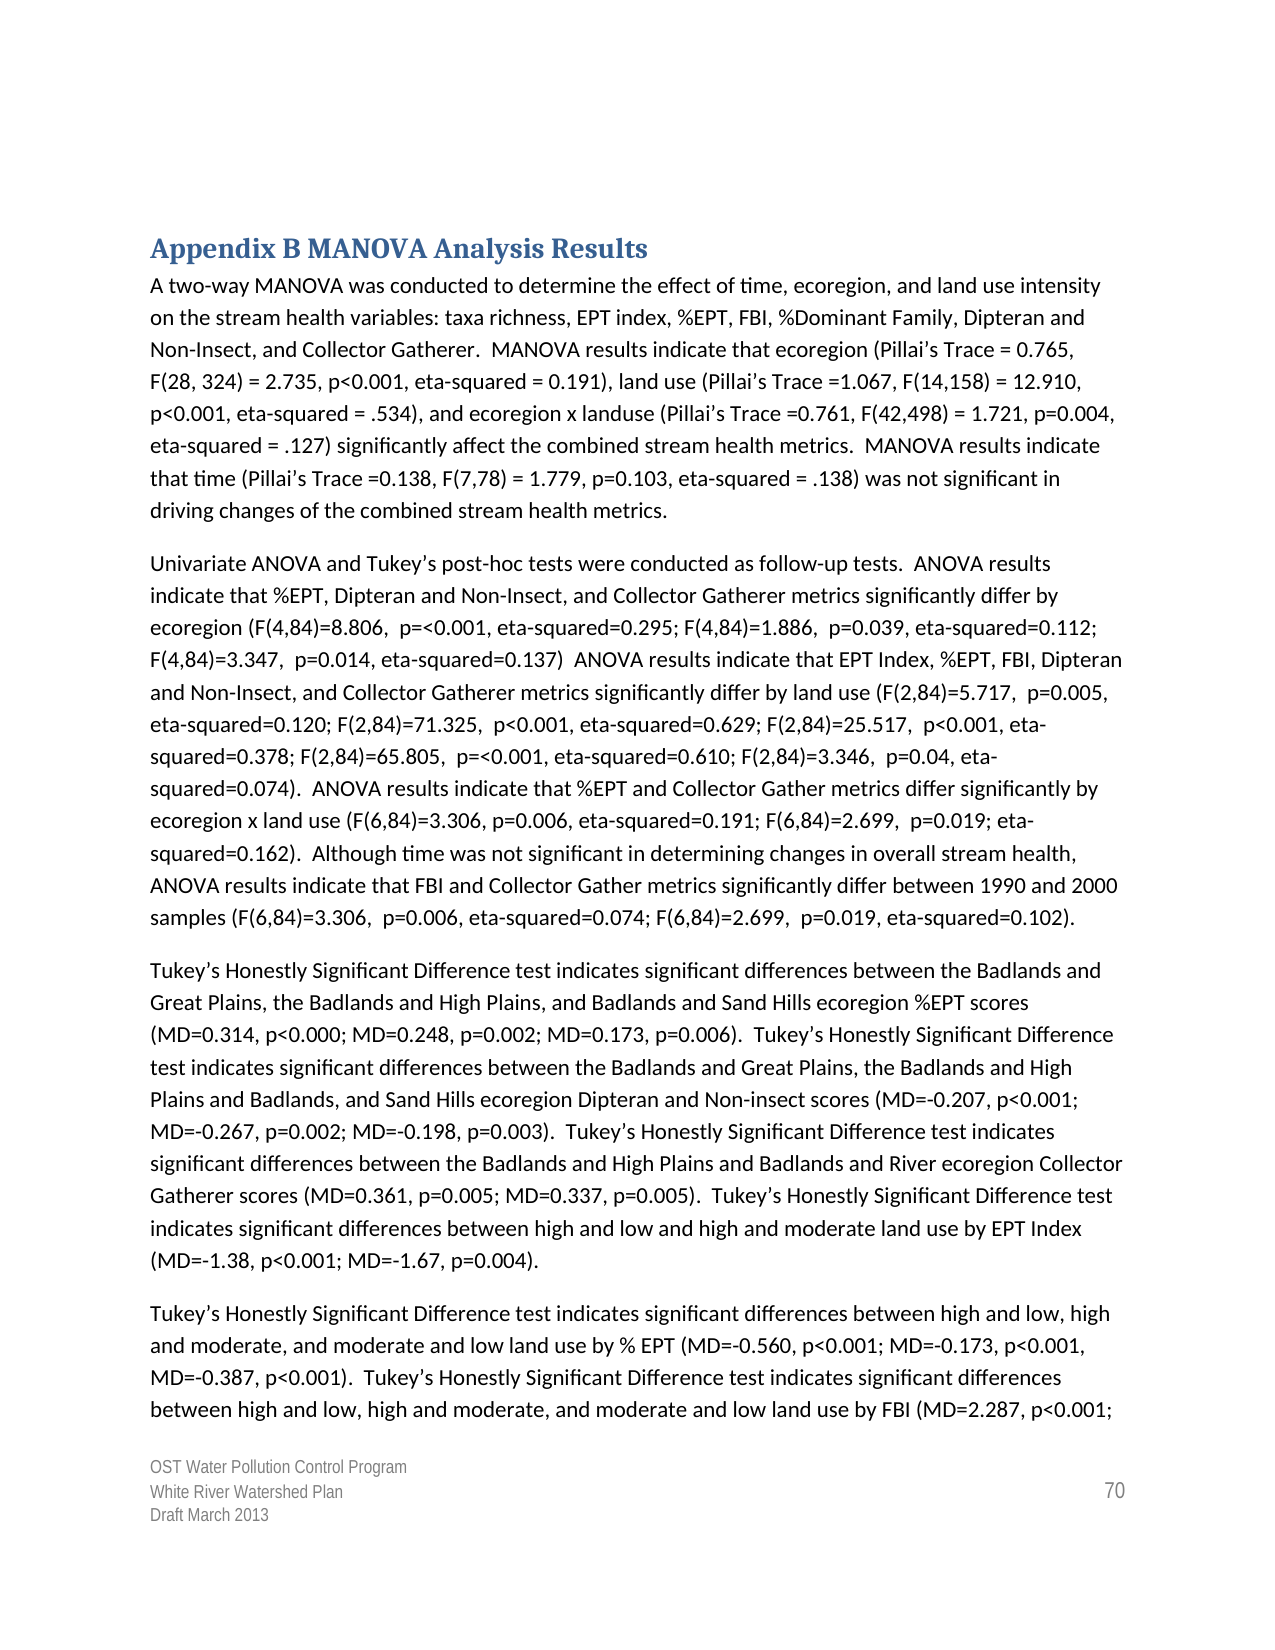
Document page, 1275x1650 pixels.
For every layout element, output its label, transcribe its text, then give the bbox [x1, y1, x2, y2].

text Tukey’s Honestly Significant Difference test indicates significant differences between the Badlands and Great Plains, the Badlands and High Plains, and Badlands and Sand Hills ecoregion %EPT scores (MD=0.314, p<0.000; MD=0.248, p=0.002; MD=0.173, p=0.006). Tukey’s Honestly Significant Difference test indicates significant differences between the Badlands and Great Plains, the Badlands and High Plains and Badlands, and Sand Hills ecoregion Dipteran and Non-insect scores (MD=-0.207, p<0.001; MD=-0.267, p=0.002; MD=-0.198, p=0.003). Tukey’s Honestly Significant Difference test indicates significant differences between the Badlands and High Plains and Badlands and River ecoregion Collector Gatherer scores (MD=0.361, p=0.005; MD=0.337, p=0.005). Tukey’s Honestly Significant Difference test indicates significant differences between high and low and high and moderate land use by EPT Index (MD=-1.38, p<0.001; MD=-1.67, p=0.004). [150, 956, 1125, 1274]
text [150, 1299, 1125, 1423]
subtitle Appendix B MANOVA Analysis Results [150, 232, 1125, 266]
text A two-way MANOVA was conducted to determine the effect of time, ecoregion, and land use intensity on the stream health variables: taxa richness, EPT index, %EPT, FBI, %Dominant Family, Dipteran and Non-Insect, and Collector Gatherer. MANOVA results indicate that ecoregion (Pillai’s Trace = 0.765, F(28, 324) = 2.735, p<0.001, eta-squared = 0.191), land use (Pillai’s Trace =1.067, F(14,158) = 12.910, p<0.001, eta-squared = .534), and ecoregion x landuse (Pillai’s Trace =0.761, F(42,498) = 1.721, p=0.004, eta-squared = .127) significantly affect the combined stream health metrics. MANOVA results indicate that time (Pillai’s Trace =0.138, F(7,78) = 1.779, p=0.103, eta-squared = .138) was not significant in driving changes of the combined stream health metrics. [150, 271, 1125, 524]
text Univariate ANOVA and Tukey’s post-hoc tests were conducted as follow-up tests. ANOVA results indicate that %EPT, Dipteran and Non-Insect, and Collector Gatherer metrics significantly differ by ecoregion (F(4,84)=8.806, p=<0.001, eta-squared=0.295; F(4,84)=1.886, p=0.039, eta-squared=0.112; F(4,84)=3.347, p=0.014, eta-squared=0.137) ANOVA results indicate that EPT Index, %EPT, FBI, Dipteran and Non-Insect, and Collector Gatherer metrics significantly differ by land use (F(2,84)=5.717, p=0.005, eta-squared=0.120; F(2,84)=71.325, p<0.001, eta-squared=0.629; F(2,84)=25.517, p<0.001, eta-squared=0.378; F(2,84)=65.805, p=<0.001, eta-squared=0.610; F(2,84)=3.346, p=0.04, eta-squared=0.074). ANOVA results indicate that %EPT and Collector Gather metrics differ significantly by ecoregion x land use (F(6,84)=3.306, p=0.006, eta-squared=0.191; F(6,84)=2.699, p=0.019; eta-squared=0.162). Although time was not significant in determining changes in overall stream health, ANOVA results indicate that FBI and Collector Gather metrics significantly differ between 1990 and 2000 samples (F(6,84)=3.306, p=0.006, eta-squared=0.074; F(6,84)=2.699, p=0.019, eta-squared=0.102). [150, 549, 1125, 931]
